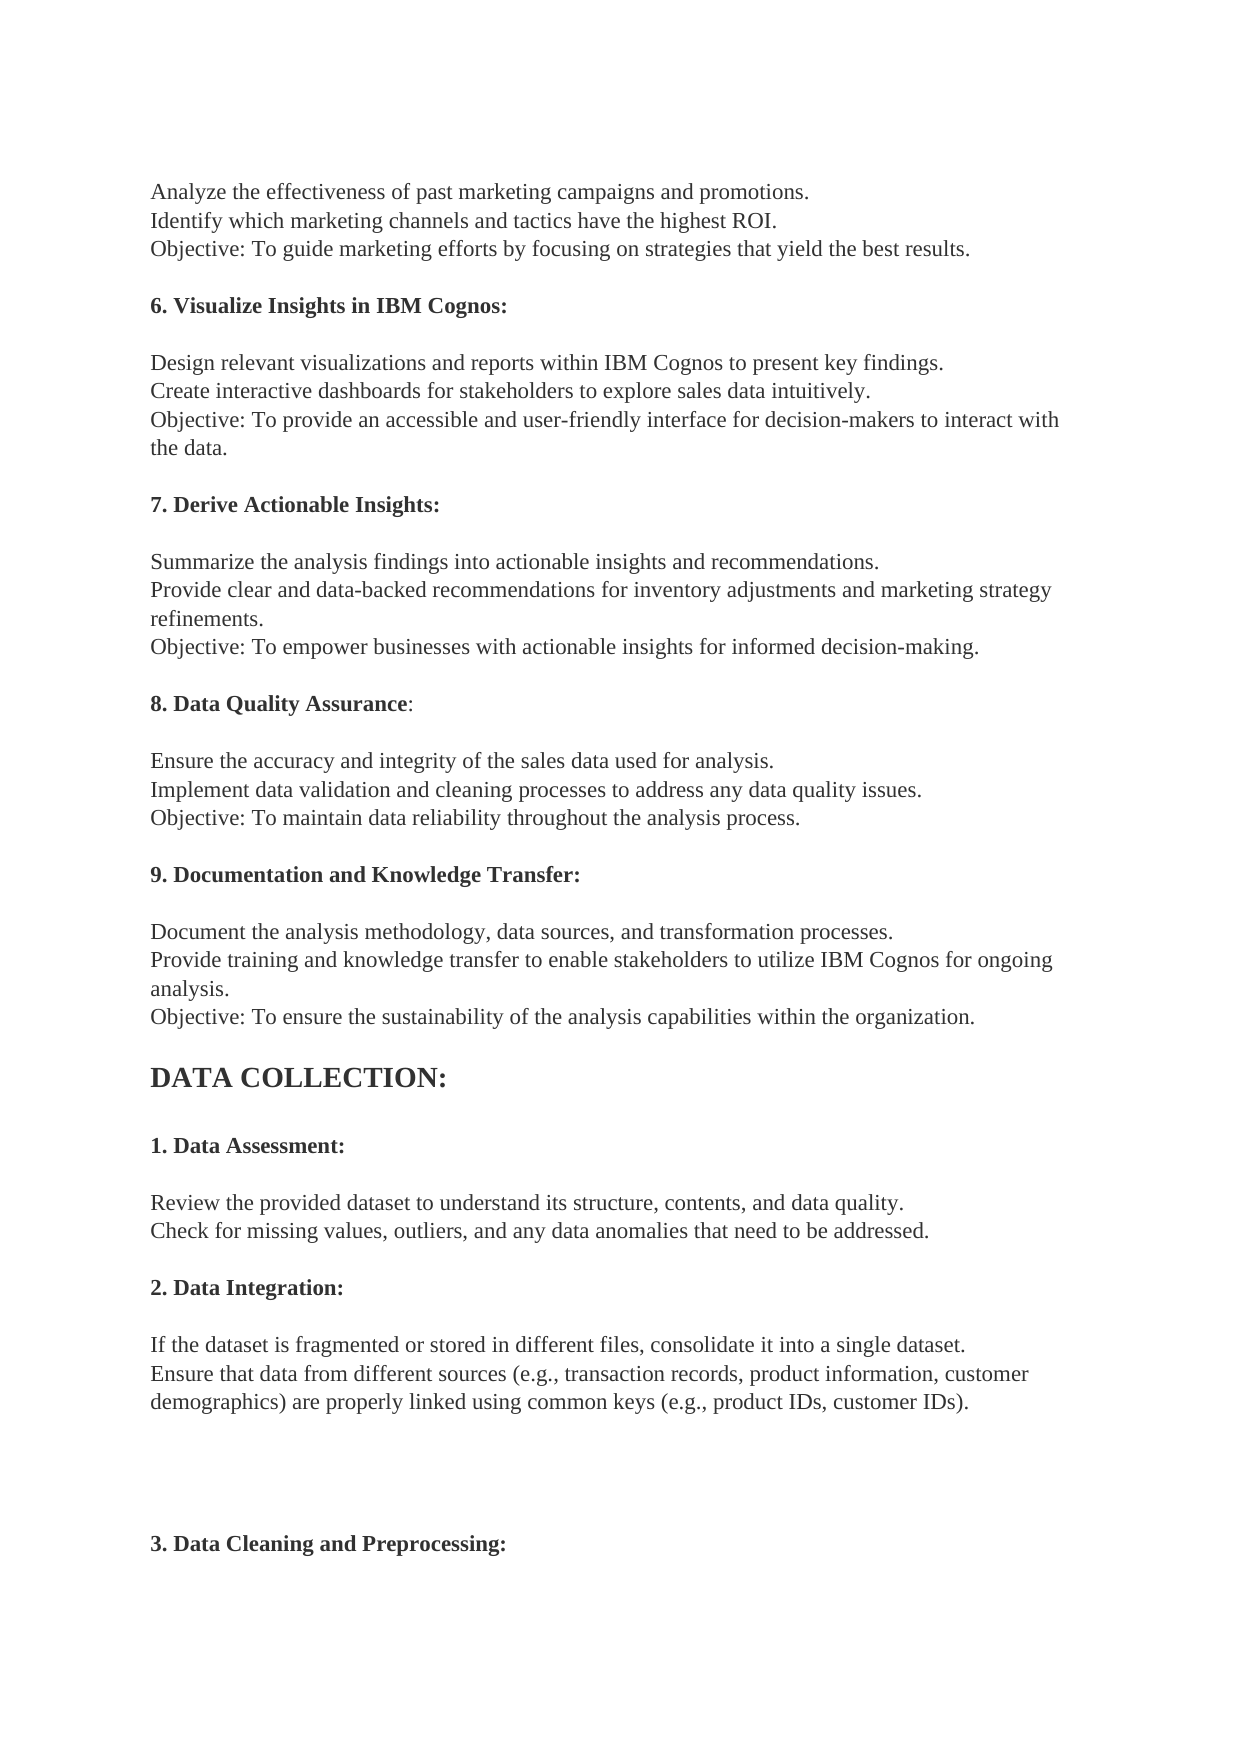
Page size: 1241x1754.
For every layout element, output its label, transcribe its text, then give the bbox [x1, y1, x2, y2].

text Identify which marketing channels and tactics have the highest ROI. [150, 207, 1080, 233]
text Objective: To ensure the sustainability of the analysis capabilities within the organization. [150, 1003, 1080, 1029]
text Ensure the accuracy and integrity of the sales data used for analysis. [150, 747, 1080, 773]
text Objective: To provide an accessible and user-friendly interface for decision-makers to interact with the data. [150, 406, 1080, 461]
text Implement data validation and cleaning processes to address any data quality issues. [150, 776, 1080, 802]
text 3. Data Cleaning and Preprocessing: [150, 1530, 1080, 1557]
text Design relevant visualizations and reports within IBM Cognos to present key findings. [150, 349, 1080, 375]
text If the dataset is fragmented or stored in different files, consolidate it into a single dataset. [150, 1331, 1080, 1358]
text DATA COLLECTION: [150, 1060, 1080, 1093]
text 8. Data Quality Assurance: [150, 690, 1080, 717]
text Objective: To maintain data reliability throughout the analysis process. [150, 804, 1080, 830]
text 7. Derive Actionable Insights: [150, 491, 1080, 518]
text Create interactive dashboards for stakeholders to explore sales data intuitively. [150, 377, 1080, 404]
text Document the analysis methodology, data sources, and transformation processes. [150, 918, 1080, 944]
text 6. Visualize Insights in IBM Cognos: [150, 292, 1080, 318]
text 2. Data Integration: [150, 1274, 1080, 1301]
text Summarize the analysis findings into actionable insights and recommendations. [150, 548, 1080, 574]
text Objective: To empower businesses with actionable insights for informed decision-making. [150, 633, 1080, 660]
text Ensure that data from different sources (e.g., transaction records, product information, customer demographics) are properly linked using common keys (e.g., product IDs, customer IDs). [150, 1360, 1080, 1414]
text Review the provided dataset to understand its structure, contents, and data quality. [150, 1189, 1080, 1216]
text Check for missing values, outliers, and any data anomalies that need to be addressed. [150, 1218, 1080, 1244]
text Provide training and knowledge transfer to enable stakeholders to utilize IBM Cognos for ongoing analysis. [150, 946, 1080, 1001]
text 1. Data Assessment: [150, 1132, 1080, 1159]
text Provide clear and data-backed recommendations for inventory adjustments and marketing strategy refinements. [150, 577, 1080, 631]
text Analyze the effectiveness of past marketing campaigns and promotions. [150, 178, 1080, 205]
text Objective: To guide marketing efforts by focusing on strategies that yield the best results. [150, 235, 1080, 262]
text 9. Documentation and Knowledge Transfer: [150, 861, 1080, 887]
